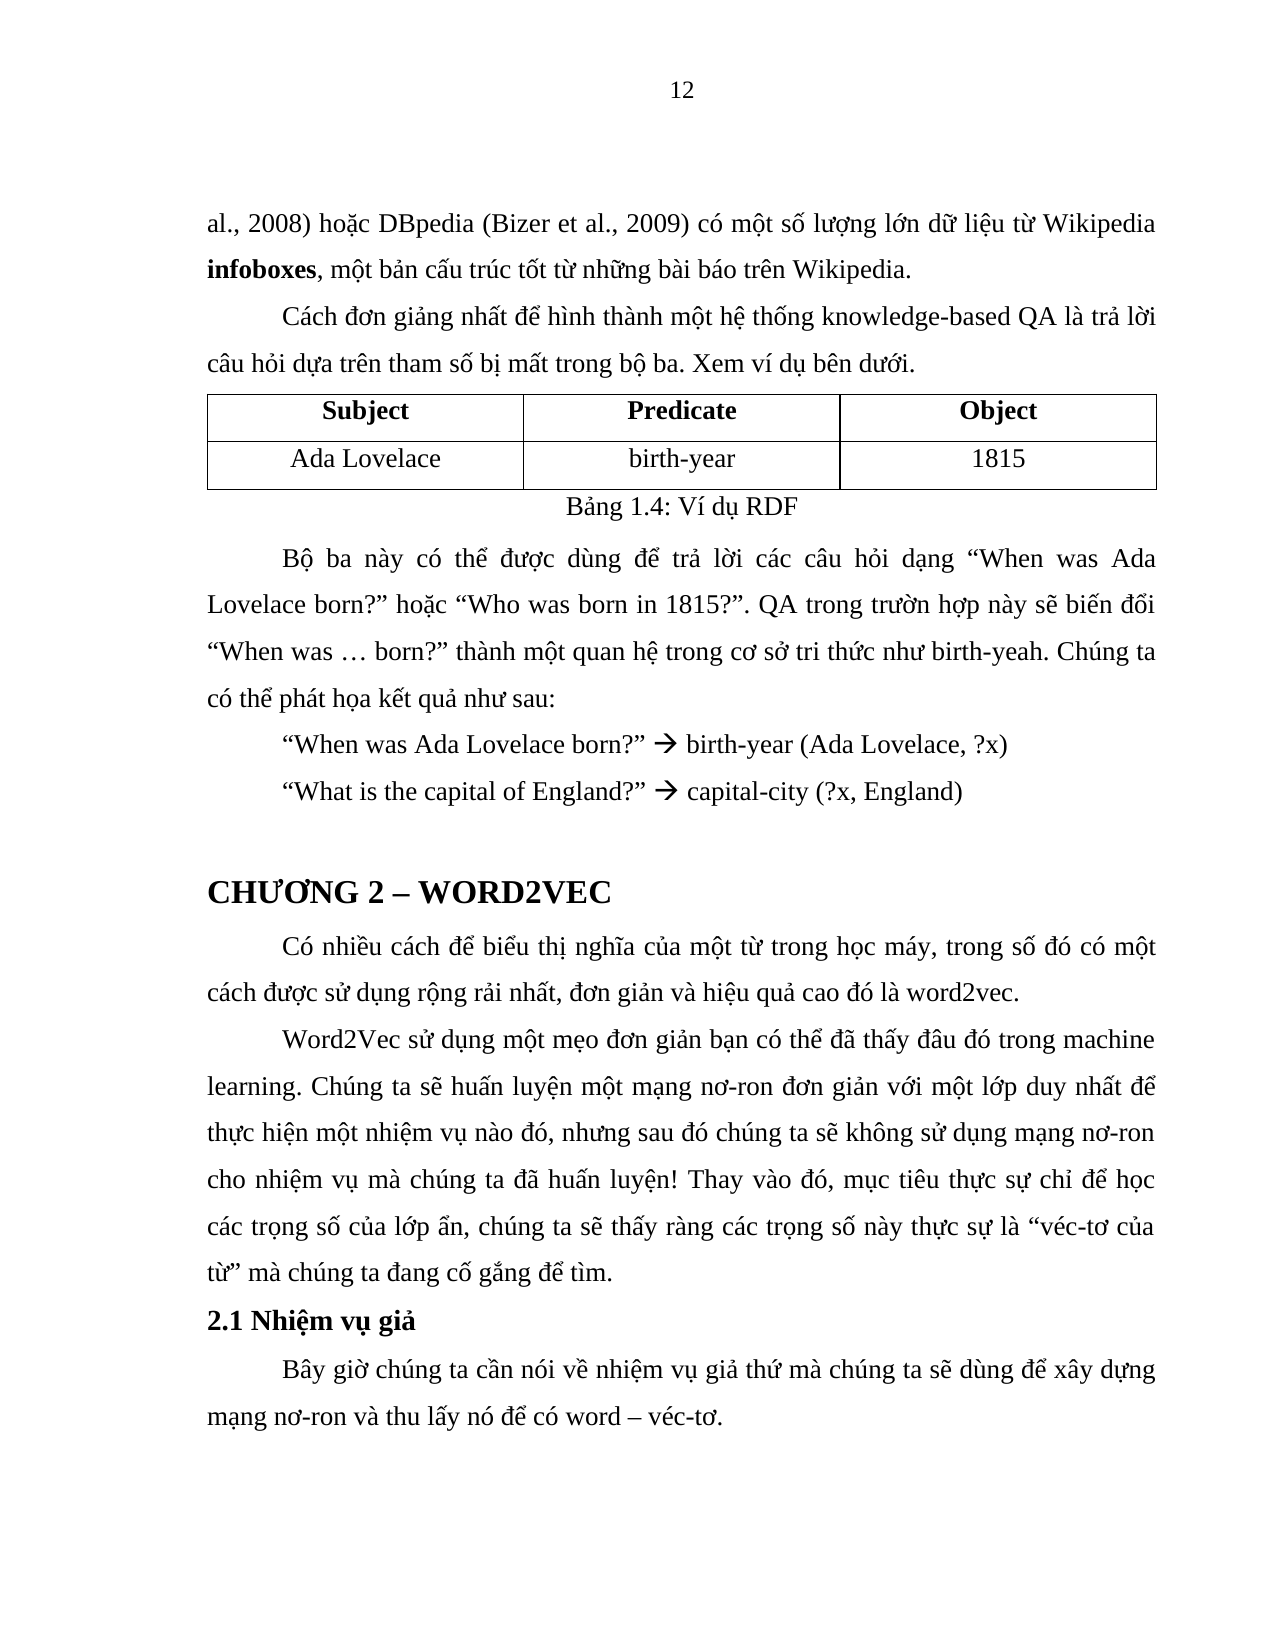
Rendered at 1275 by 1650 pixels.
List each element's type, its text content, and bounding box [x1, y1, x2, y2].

table_cell birth-year [524, 442, 839, 489]
text Cách đơn giảng nhất để hình thành một hệ thống knowledge-based QA là trả lời câu hỏi dựa trên tham số bị mất trong bộ ba. Xem ví dụ bên dưới. [207, 300, 1157, 378]
text Bộ ba này có thể được dùng để trả lời các câu hỏi dạng “When was Ada Lovelace born?” hoặc “Who was born in 1815?”. QA trong trườn hợp này sẽ biến đổi “When was … born?” thành một quan hệ trong cơ sở tri thức như birth-yeah. Chúng ta có thể phát họa kết quả như sau: [207, 542, 1157, 713]
table_header Object [841, 395, 1156, 441]
table_header Subject [208, 395, 523, 441]
text Có nhiều cách để biểu thị nghĩa của một từ trong học máy, trong số đó có một cách được sử dụng rộng rải nhất, đơn giản và hiệu quả cao đó là word2vec. [207, 930, 1157, 1008]
text “What is the capital of England?” capital-city (?x, England) [207, 775, 1157, 807]
text “When was Ada Lovelace born?” birth-year (Ada Lovelace, ?x) [207, 728, 1157, 760]
table_cell 1815 [841, 442, 1156, 489]
text 2.1 Nhiệm vụ giả [207, 1303, 1157, 1337]
subtitle WORD2VEC [207, 872, 1157, 911]
table_header Predicate [524, 395, 839, 441]
text Bây giờ chúng ta cần nói về nhiệm vụ giả thứ mà chúng ta sẽ dùng để xây dựng mạng nơ-ron và thu lấy nó để có word – véc-tơ. [207, 1353, 1157, 1431]
text Word2Vec sử dụng một mẹo đơn giản bạn có thể đã thấy đâu đó trong machine learning. Chúng ta sẽ huấn luyện một mạng nơ-ron đơn giản với một lớp duy nhất để thực hiện một nhiệm vụ nào đó, nhưng sau đó chúng ta sẽ không sử dụng mạng nơ-ron cho nhiệm vụ mà chúng ta đã huấn luyện! Thay vào đó, mục tiêu thực sự chỉ để học các trọng số của lớp ẩn, chúng ta sẽ thấy ràng các trọng số này thực sự là “véc-tơ của từ” mà chúng ta đang cố gắng để tìm. [207, 1023, 1157, 1288]
table_cell Ada Lovelace [208, 442, 523, 489]
